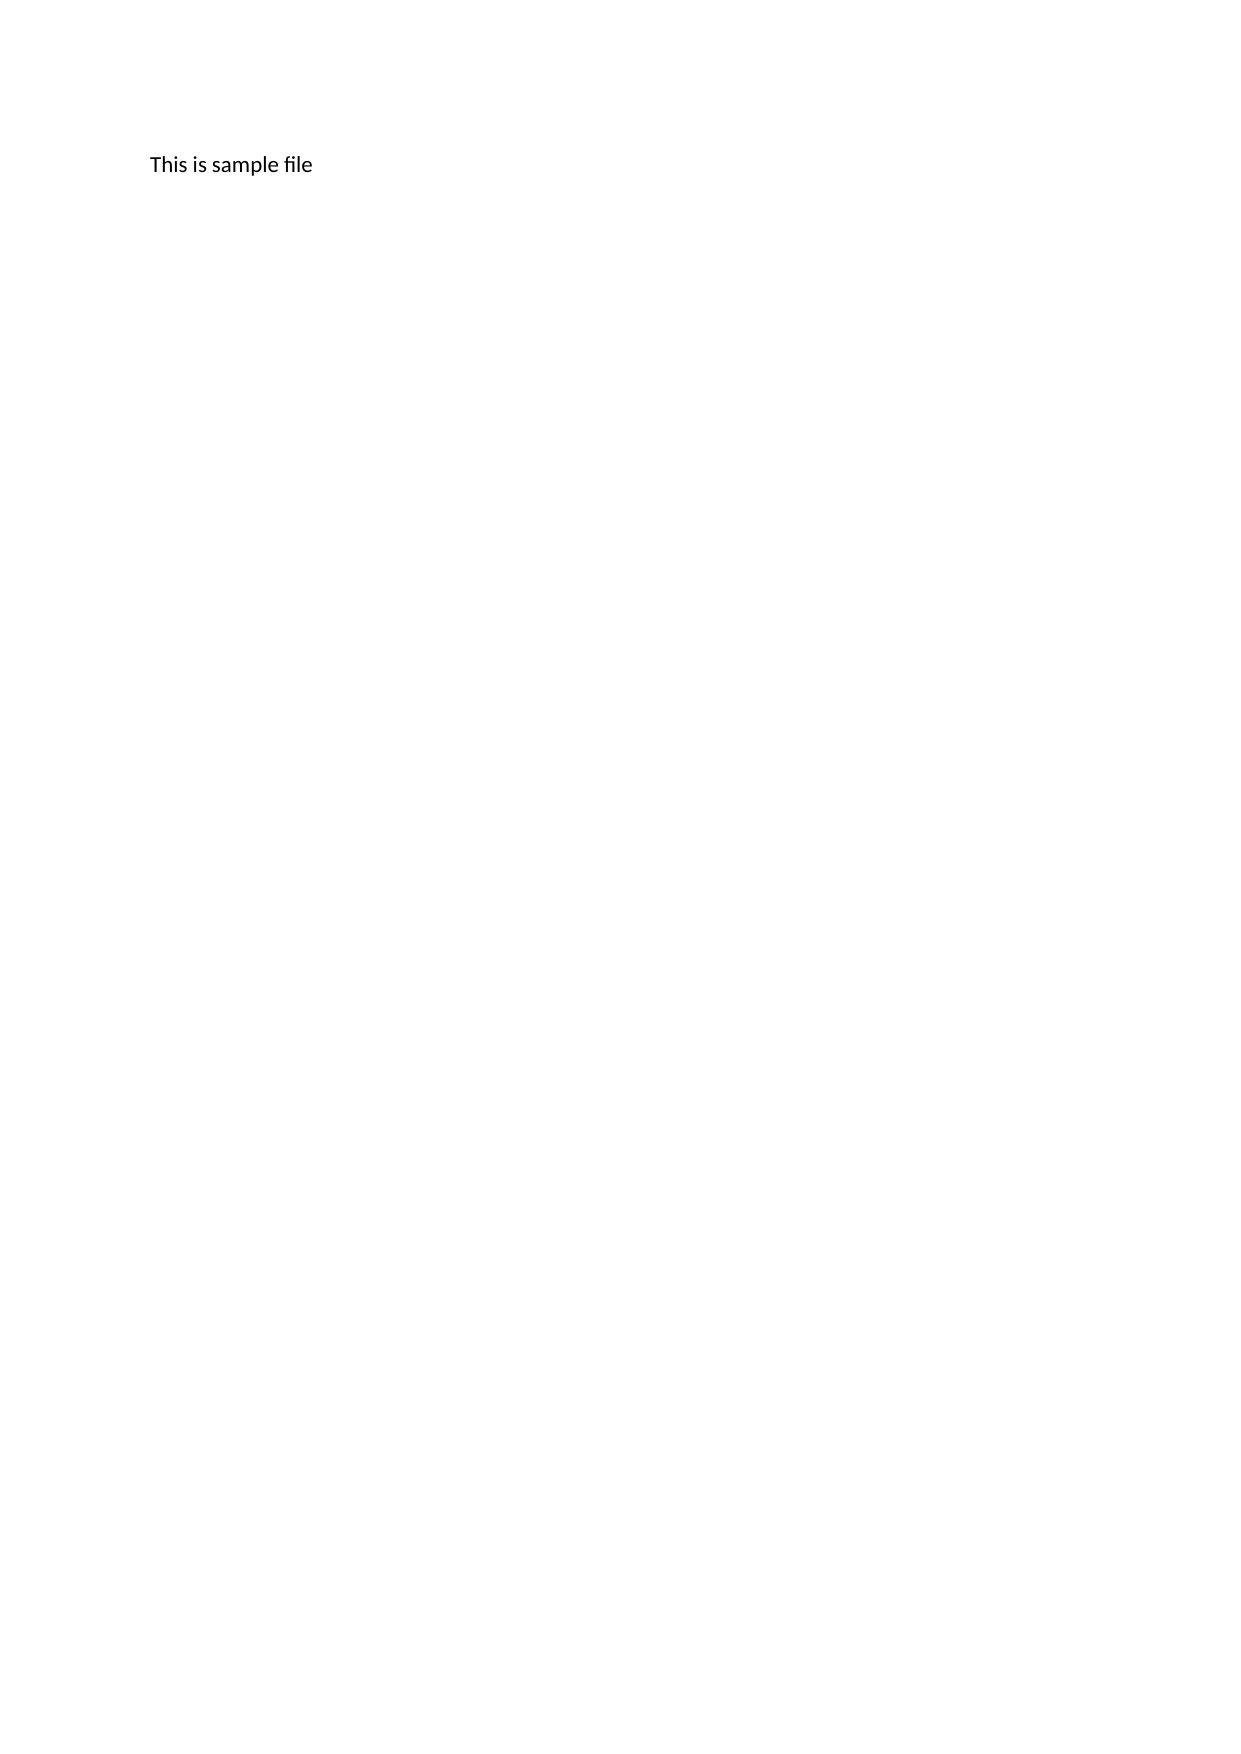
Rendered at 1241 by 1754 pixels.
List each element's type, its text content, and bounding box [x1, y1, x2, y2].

text This is sample file [150, 150, 1090, 178]
